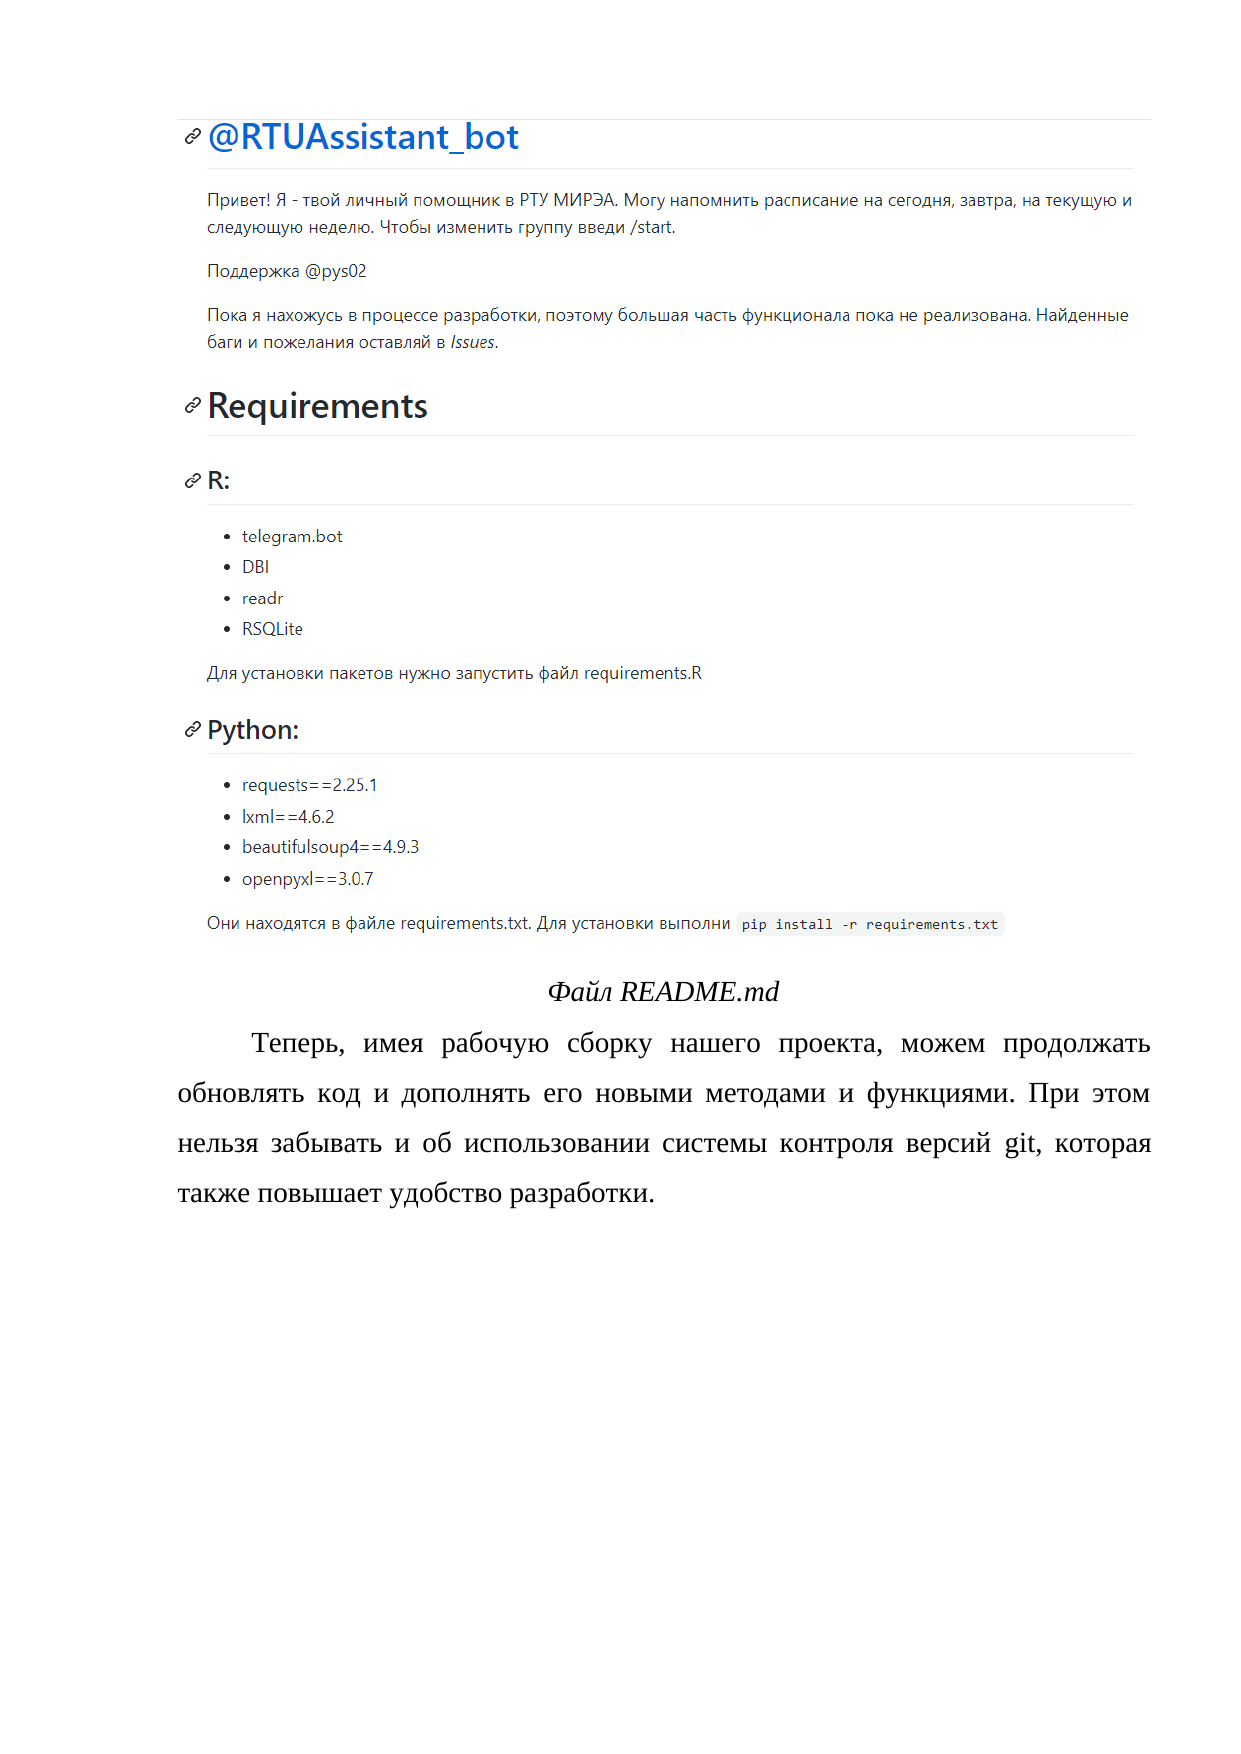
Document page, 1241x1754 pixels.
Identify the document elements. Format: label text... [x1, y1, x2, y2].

picture [177, 118, 1152, 959]
text Файл README.md [177, 974, 1152, 1008]
text Теперь, имея рабочую сборку нашего проекта, можем продолжать обновлять код и дополнять его новыми методами и функциями. При этом нельзя забывать и об использовании системы контроля версий git, которая также повышает удобство разработки. [177, 1025, 1152, 1209]
